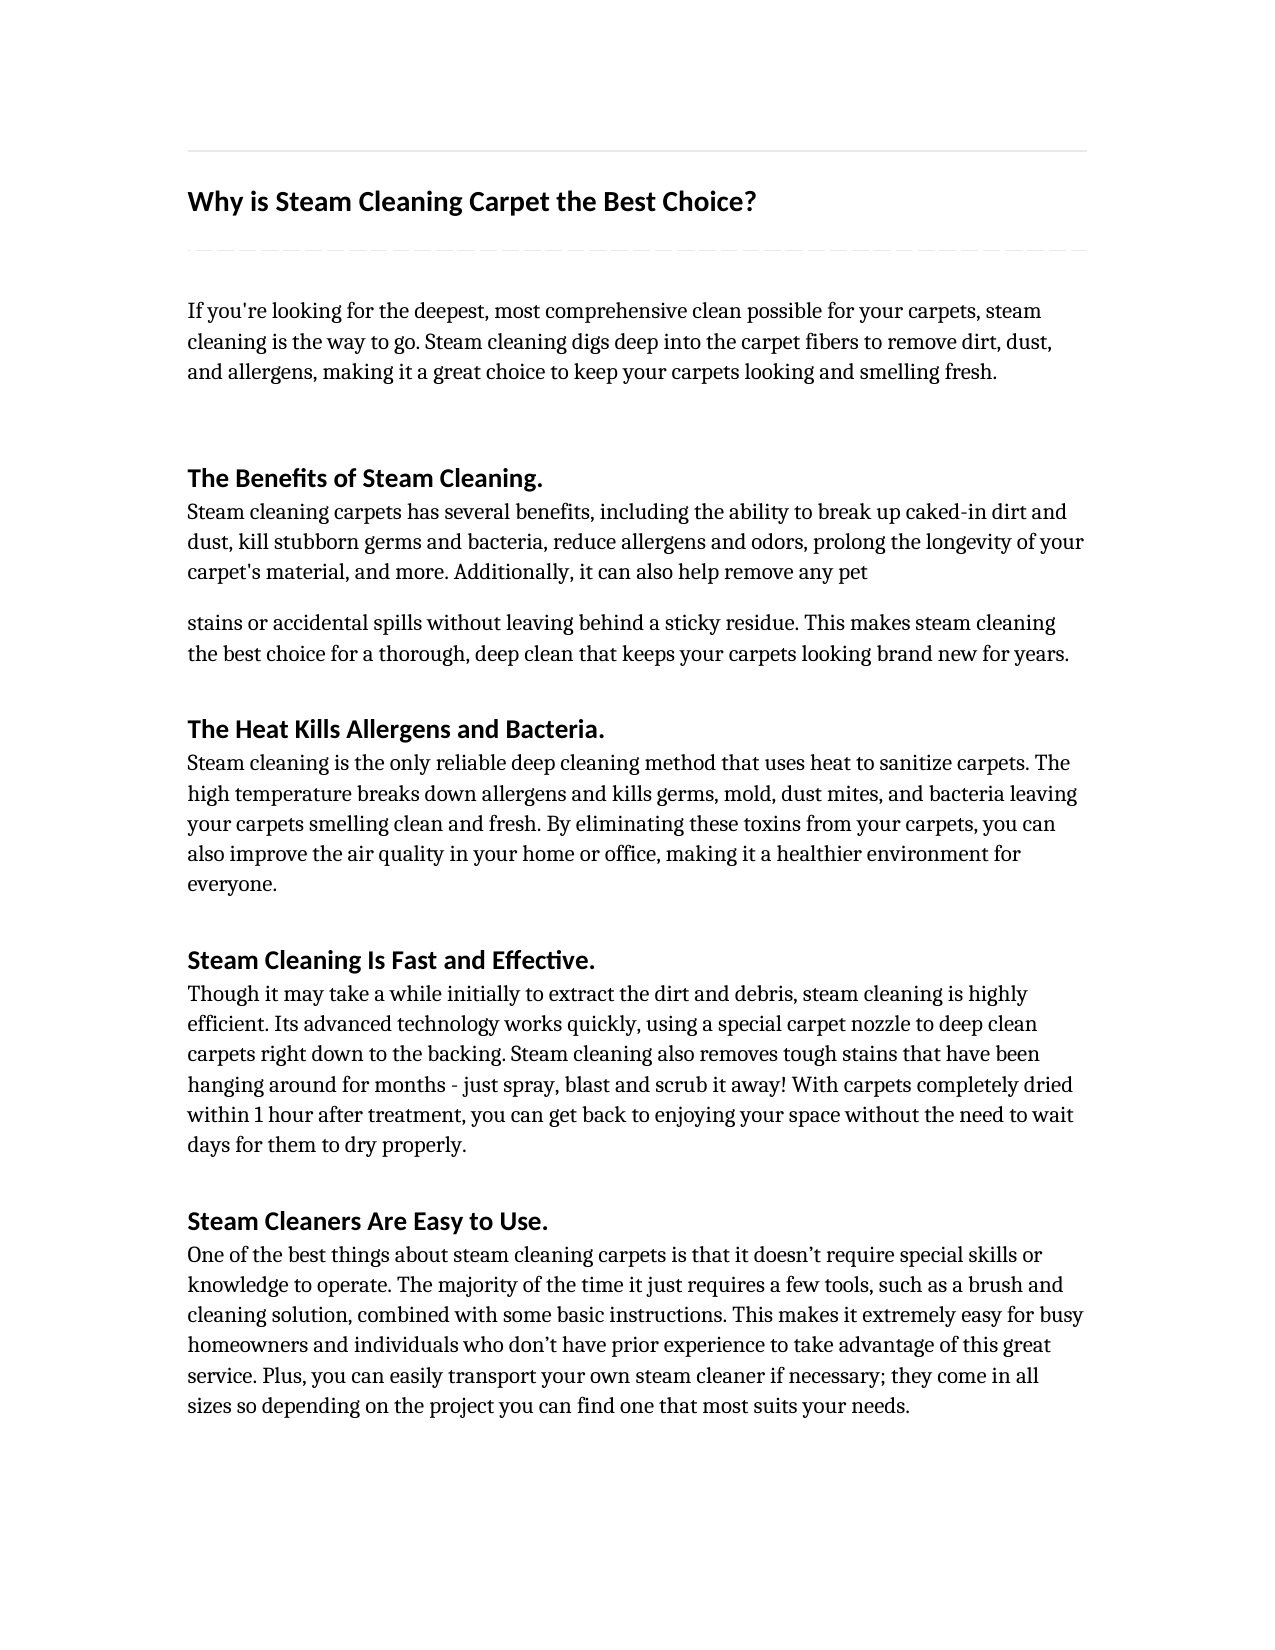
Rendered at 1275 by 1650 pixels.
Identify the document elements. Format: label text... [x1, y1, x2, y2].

text stains or accidental spills without leaving behind a sticky residue. This makes steam cleaning the best choice for a thorough, deep clean that keeps your carpets looking brand new for years. [187, 610, 1087, 667]
text If you're looking for the deepest, most comprehensive clean possible for your carpets, steam cleaning is the way to go. Steam cleaning digs deep into the carpet fibers to remove dirt, dust, and allergens, making it a great choice to keep your carpets looking and smelling fresh. [187, 298, 1087, 415]
text Though it may take a while initially to extract the dirt and debris, steam cleaning is highly efficient. Its advanced technology works quickly, using a special carpet nozzle to deep clean carpets right down to the backing. Steam cleaning also removes tough stains that have been hanging around for months - just spray, blast and scrub it away! With carpets completely dried within 1 hour after treatment, you can get back to enjoying your space without the need to wait days for them to dry properly. [187, 981, 1087, 1158]
subtitle Steam Cleaning Is Fast and Effective. [187, 943, 1087, 976]
subtitle The Heat Kills Allergens and Bacteria. [187, 712, 1087, 745]
text Steam cleaning is the only reliable deep cleaning method that uses heat to sanitize carpets. The high temperature breaks down allergens and kills germs, mold, dust mites, and bacteria leaving your carpets smelling clean and fresh. By eliminating these toxins from your carpets, you can also improve the air quality in your home or office, making it a healthier environment for everyone. [187, 750, 1087, 897]
text Steam cleaning carpets has several benefits, including the ability to break up caked-in dirt and dust, kill stubborn germs and bacteria, reduce allergens and odors, prolong the longevity of your carpet's material, and more. Additionally, it can also help remove any pet [187, 499, 1087, 585]
subtitle Steam Cleaners Are Easy to Use. [187, 1204, 1087, 1237]
subtitle Why is Steam Cleaning Carpet the Best Choice? [187, 151, 1087, 251]
text One of the best things about steam cleaning carpets is that it doesn’t require special skills or knowledge to operate. The majority of the time it just requires a few tools, such as a brush and cleaning solution, combined with some basic instructions. This makes it extremely easy for busy homeowners and individuals who don’t have prior experience to take advantage of this great service. Plus, you can easily transport your own steam cleaner if necessary; they come in all sizes so depending on the project you can find one that most suits your needs. [187, 1242, 1087, 1419]
subtitle The Benefits of Steam Cleaning. [187, 461, 1087, 494]
